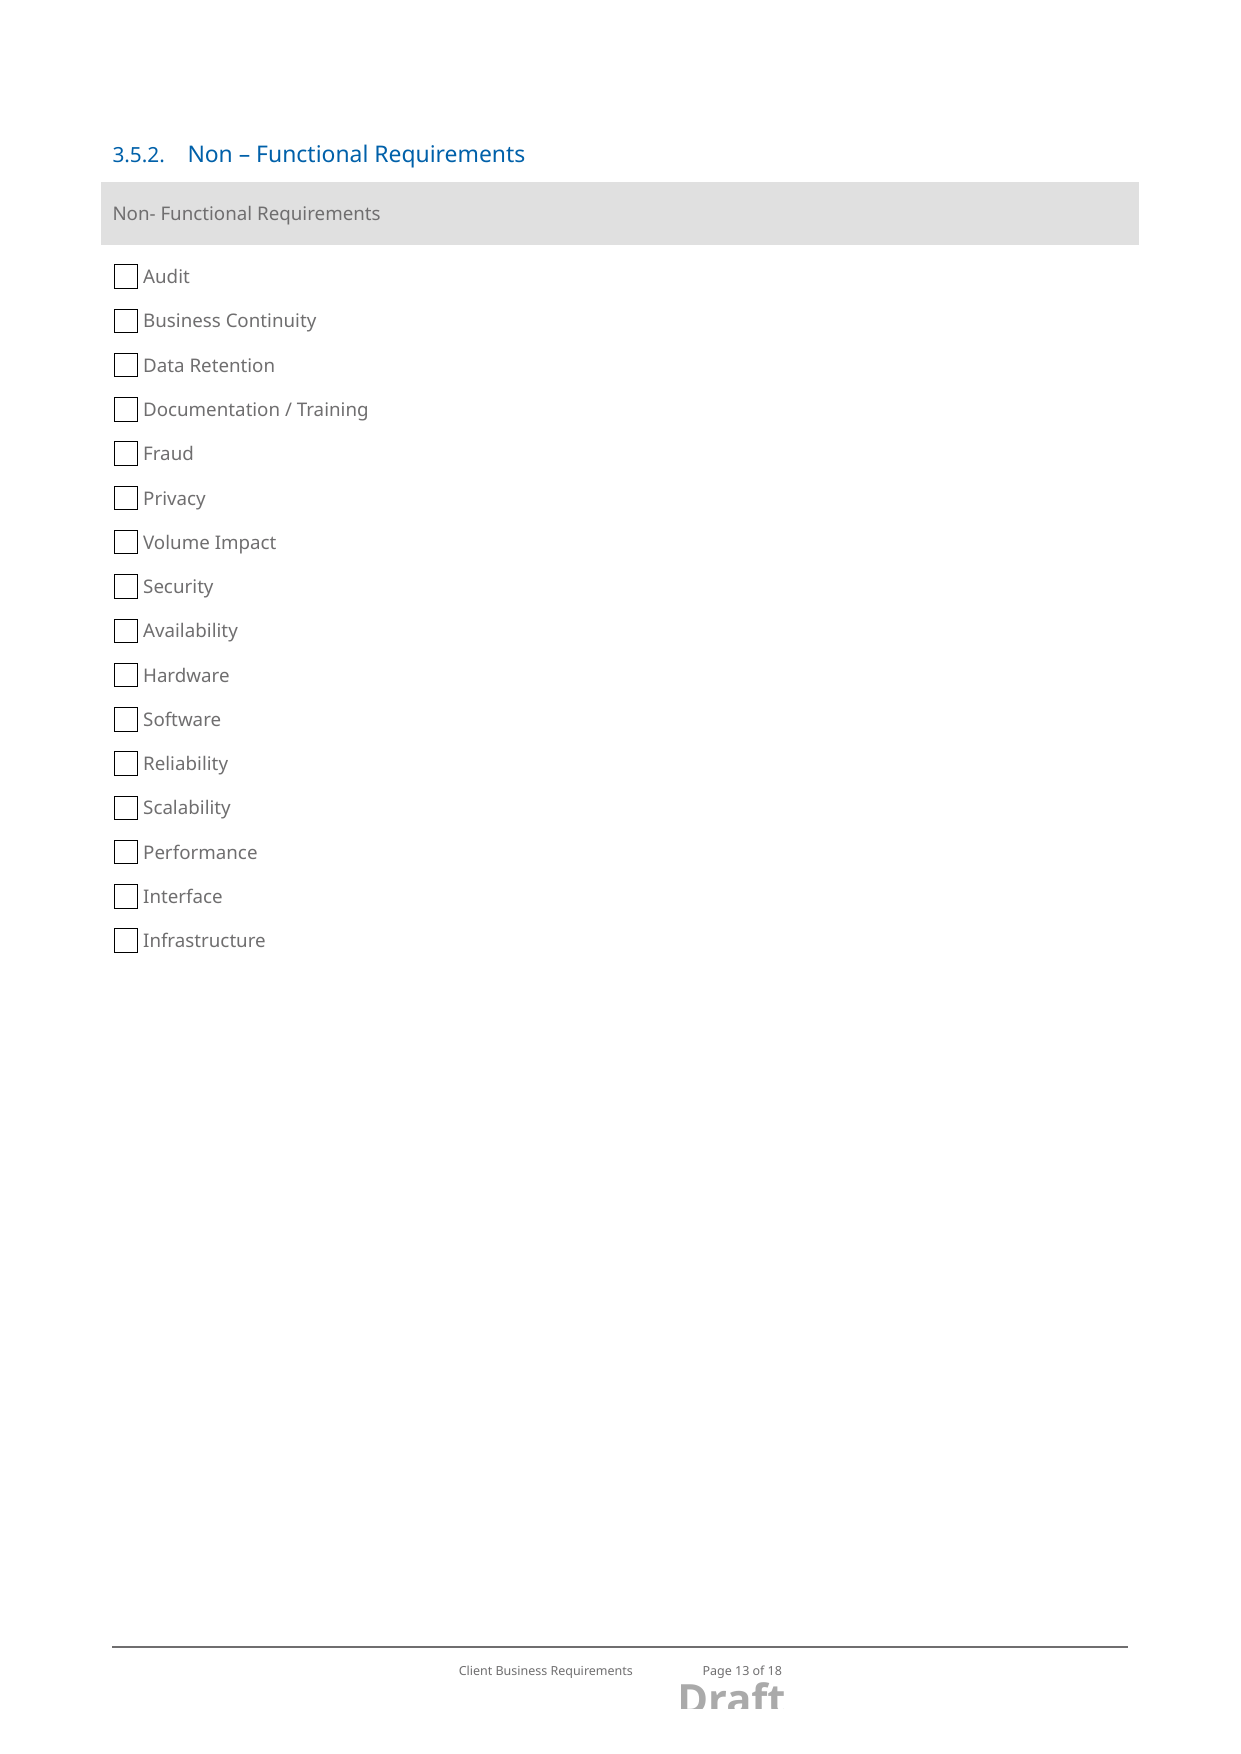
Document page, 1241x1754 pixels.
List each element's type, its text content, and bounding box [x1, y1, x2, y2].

table_header Non- Functional Requirements [101, 182, 1139, 245]
table_cell Audit Business Continuity Data Retention Documentation / Training Fraud Privacy Volume Impact Security Availability Hardware Software Reliability Scalability Performance Interface Infrastructure [101, 245, 1139, 972]
list Non – Functional Requirements [112, 138, 1128, 169]
